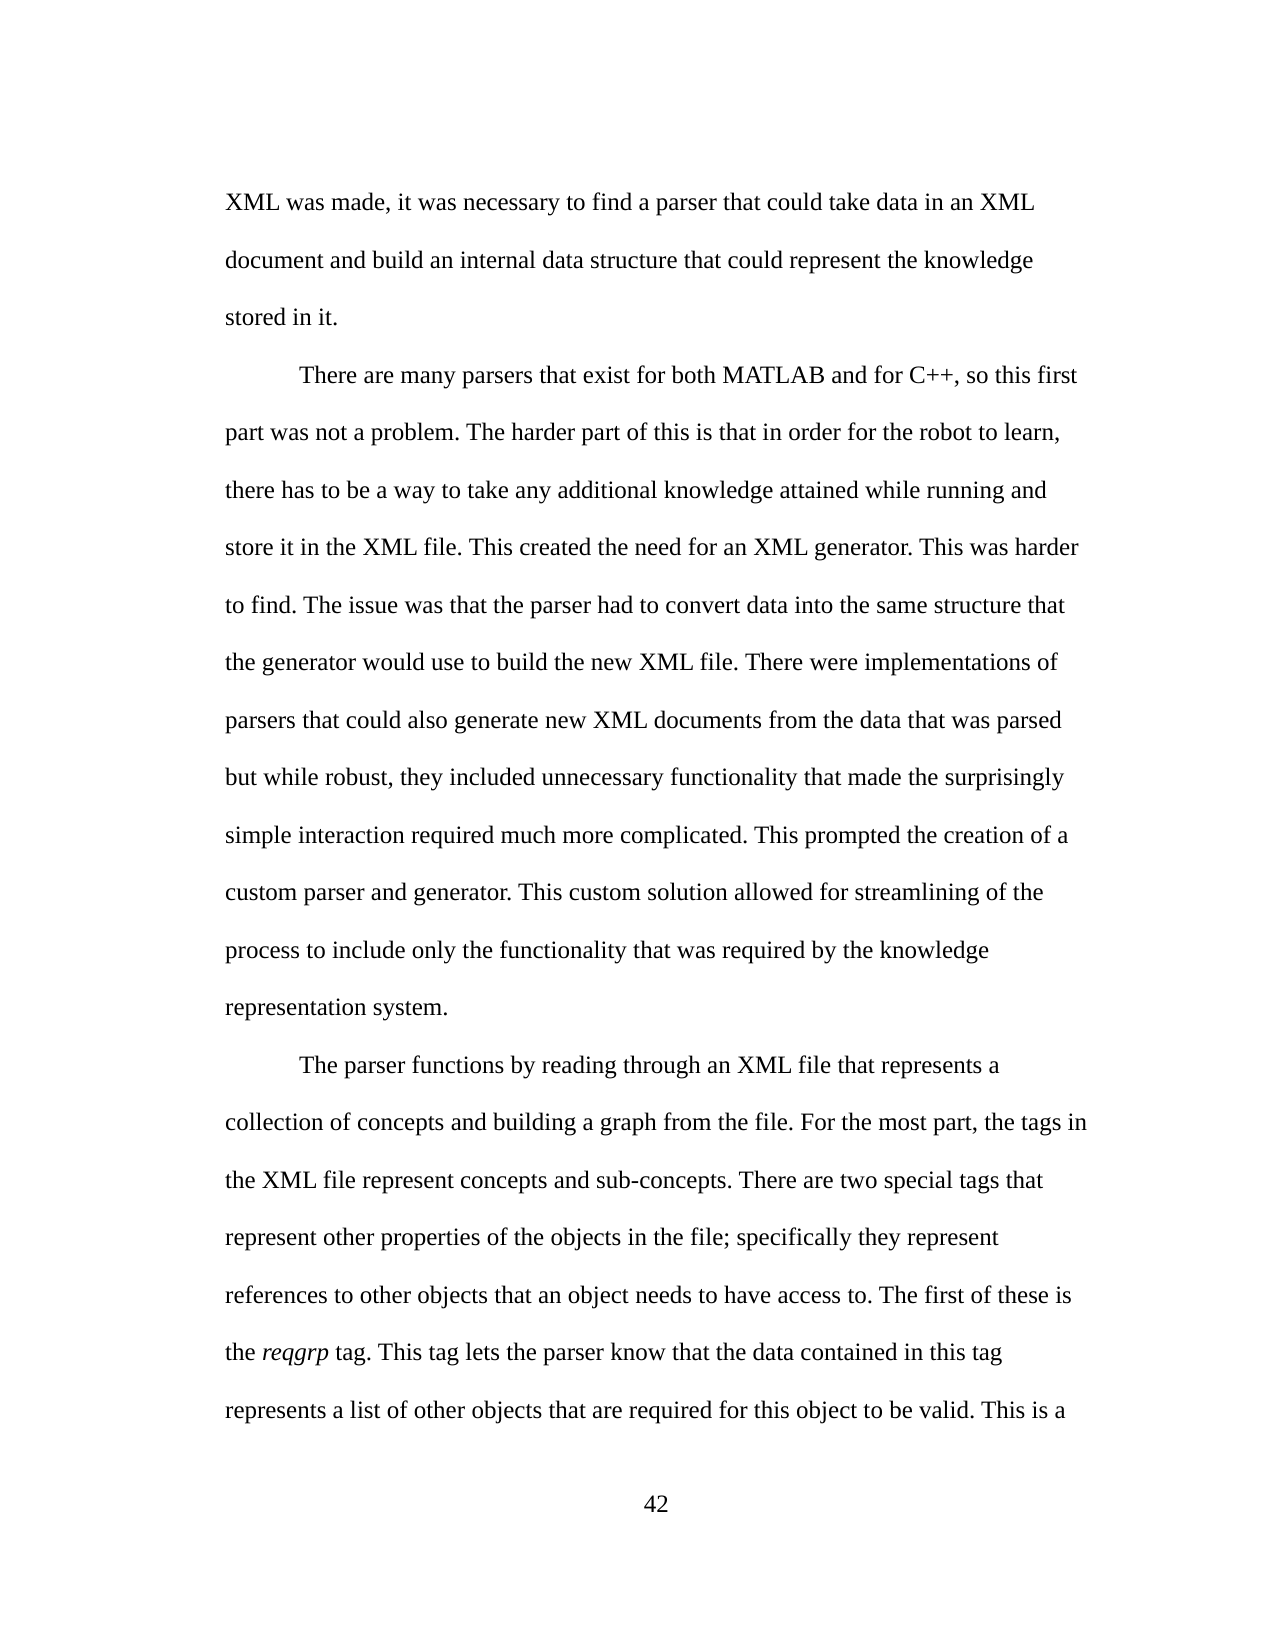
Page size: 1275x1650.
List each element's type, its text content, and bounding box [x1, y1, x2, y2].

text There are many parsers that exist for both MATLAB and for C++, so this first part was not a problem. The harder part of this is that in order for the robot to learn, there has to be a way to take any additional knowledge attained while running and store it in the XML file. This created the need for an XML generator. This was harder to find. The issue was that the parser had to convert data into the same structure that the generator would use to build the new XML file. There were implementations of parsers that could also generate new XML documents from the data that was parsed but while robust, they included unnecessary functionality that made the surprisingly simple interaction required much more complicated. This prompted the creation of a custom parser and generator. This custom solution allowed for streamlining of the process to include only the functionality that was required by the knowledge representation system. [225, 360, 1087, 1021]
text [225, 187, 1087, 331]
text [225, 1050, 1087, 1424]
